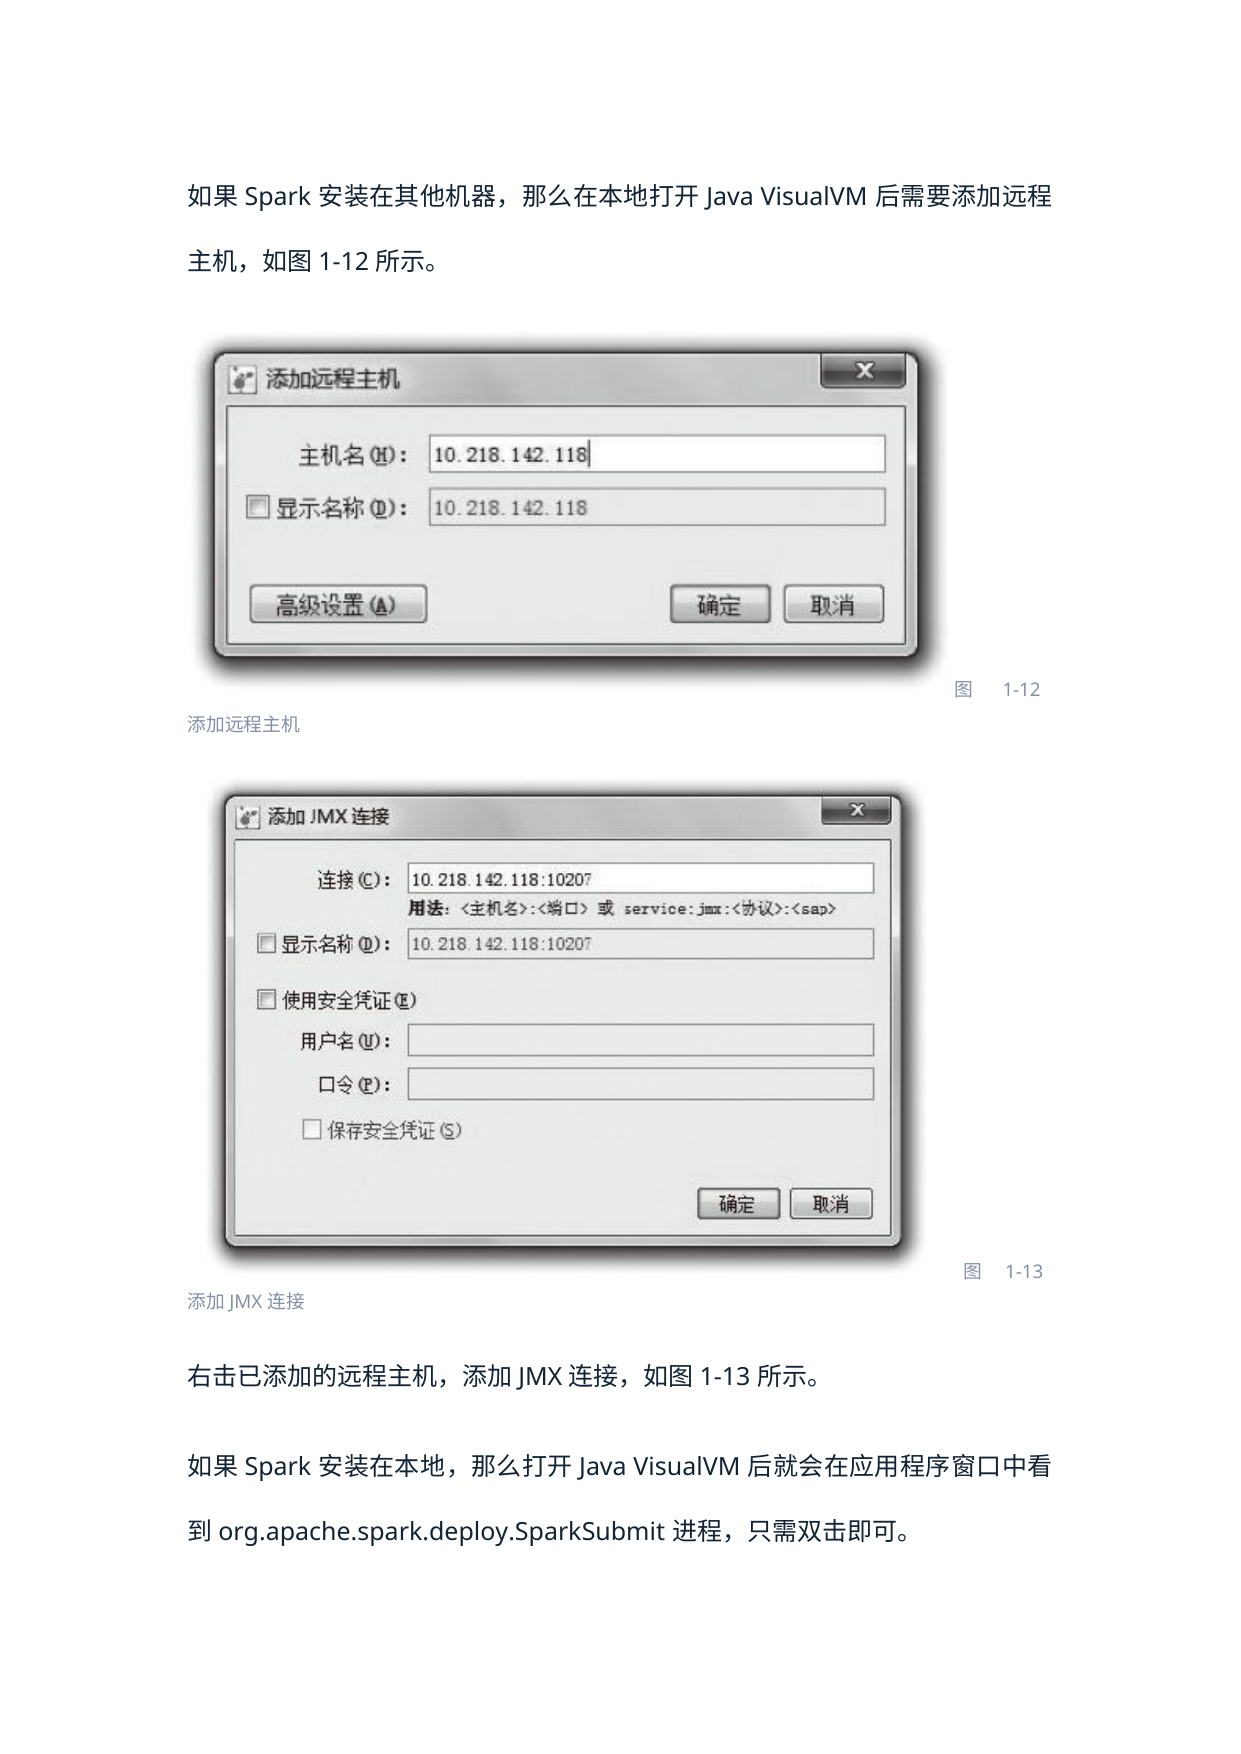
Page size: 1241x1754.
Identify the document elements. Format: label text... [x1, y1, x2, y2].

picture [187, 765, 963, 1279]
picture [187, 321, 955, 697]
text 如果 Spark 安装在本地，那么打开 Java VisualVM 后就会在应用程序窗口中看到 org.apache.spark.deploy.SparkSubmit 进程，只需双击即可。 [187, 1432, 1053, 1562]
text 右击已添加的远程主机，添加 JMX 连接，如图 1-13 所示。 [187, 1342, 1053, 1407]
text 如果 Spark 安装在其他机器，那么在本地打开 Java VisualVM 后需要添加远程主机，如图 1-12 所示。 [187, 162, 1053, 292]
